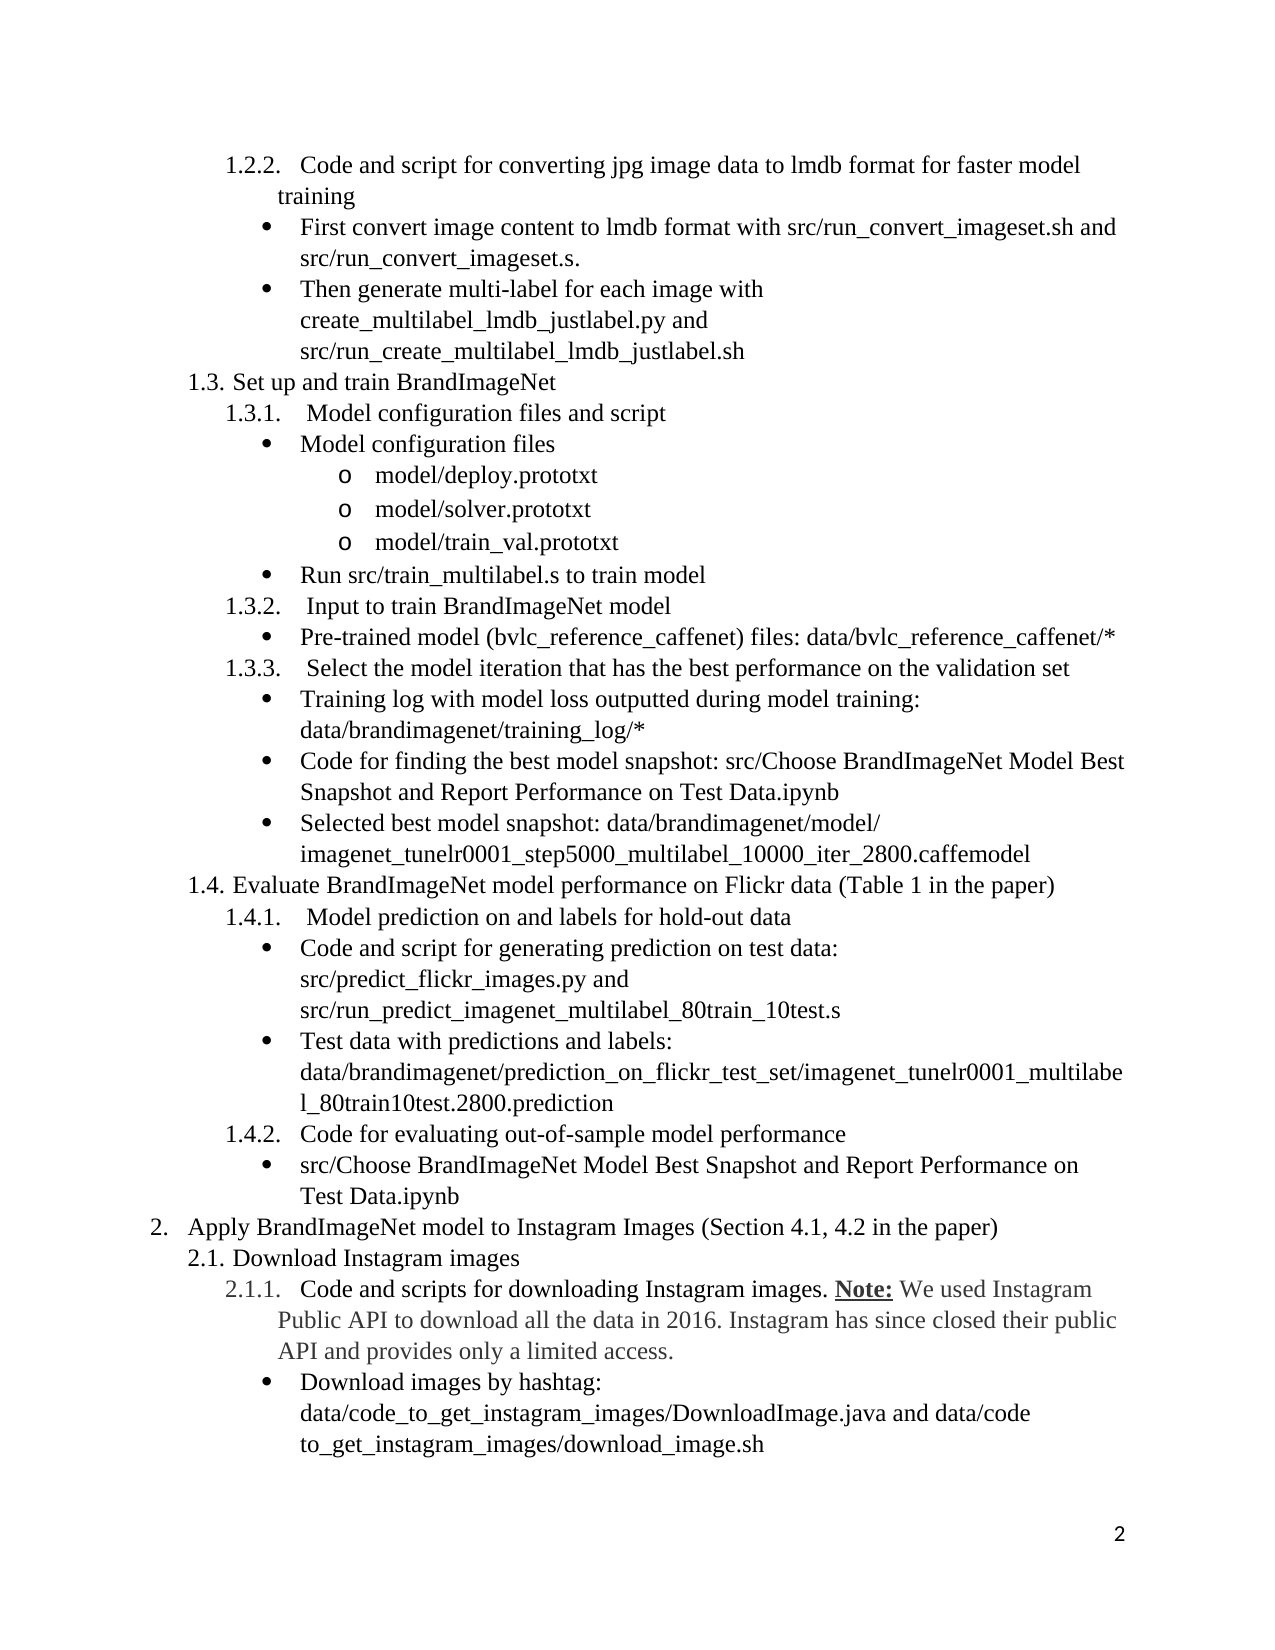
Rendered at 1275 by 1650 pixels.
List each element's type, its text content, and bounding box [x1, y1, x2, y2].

list Test data with predictions and labels: data/brandimagenet/prediction_on_flickr_test_set/imagenet_tunelr0001_multilabel_80train10test.2800.prediction [262, 1026, 1125, 1117]
list First convert image content to lmdb format with src/run_convert_imageset.sh and src/run_convert_imageset.s. [262, 212, 1125, 272]
list Select the model iteration that has the best performance on the validation set [225, 653, 1125, 682]
list Run src/train_multilabel.s to train model [262, 560, 1125, 589]
list Download Instagram images [187, 1243, 1125, 1272]
list Input to train BrandImageNet model [225, 591, 1125, 620]
list Pre-trained model (bvlc_reference_caffenet) files: data/bvlc_reference_caffenet/* [262, 622, 1125, 651]
list Model configuration files and script [225, 398, 1125, 427]
list model/deploy.prototxt [337, 460, 1125, 491]
list Code for finding the best model snapshot: src/Choose BrandImageNet Model Best Snapshot and Report Performance on Test Data.ipynb [262, 746, 1125, 806]
list Training log with model loss outputted during model training: data/brandimagenet/training_log/* [262, 684, 1125, 744]
list Code for evaluating out-of-sample model performance [225, 1119, 1125, 1148]
list Download images by hashtag: data/code_to_get_instagram_images/DownloadImage.java and data/code to_get_instagram_images/download_image.sh [262, 1367, 1125, 1458]
list model/solver.prototxt [337, 494, 1125, 524]
list Code and script for converting jpg image data to lmdb format for faster model training [225, 150, 1125, 210]
list Model prediction on and labels for hold-out data [225, 902, 1125, 930]
list Model configuration files [262, 429, 1125, 458]
list Apply BrandImageNet model to Instagram Images (Section 4.1, 4.2 in the paper) [150, 1212, 1125, 1241]
list Set up and train BrandImageNet [187, 367, 1125, 396]
list Then generate multi-label for each image with create_multilabel_lmdb_justlabel.py and src/run_create_multilabel_lmdb_justlabel.sh [262, 274, 1125, 365]
list Selected best model snapshot: data/brandimagenet/model/ imagenet_tunelr0001_step5000_multilabel_10000_iter_2800.caffemodel [262, 808, 1125, 868]
list model/train_val.prototxt [337, 527, 1125, 558]
list Evaluate BrandImageNet model performance on Flickr data (Table 1 in the paper) [187, 871, 1125, 899]
list Code and scripts for downloading Instagram images. Note: We used Instagram Public API to download all the data in 2016. Instagram has since closed their public API and provides only a limited access. [225, 1274, 1125, 1365]
list src/Choose BrandImageNet Model Best Snapshot and Report Performance on Test Data.ipynb [262, 1150, 1125, 1210]
list Code and script for generating prediction on test data: src/predict_flickr_images.py and src/run_predict_imagenet_multilabel_80train_10test.s [262, 933, 1125, 1023]
